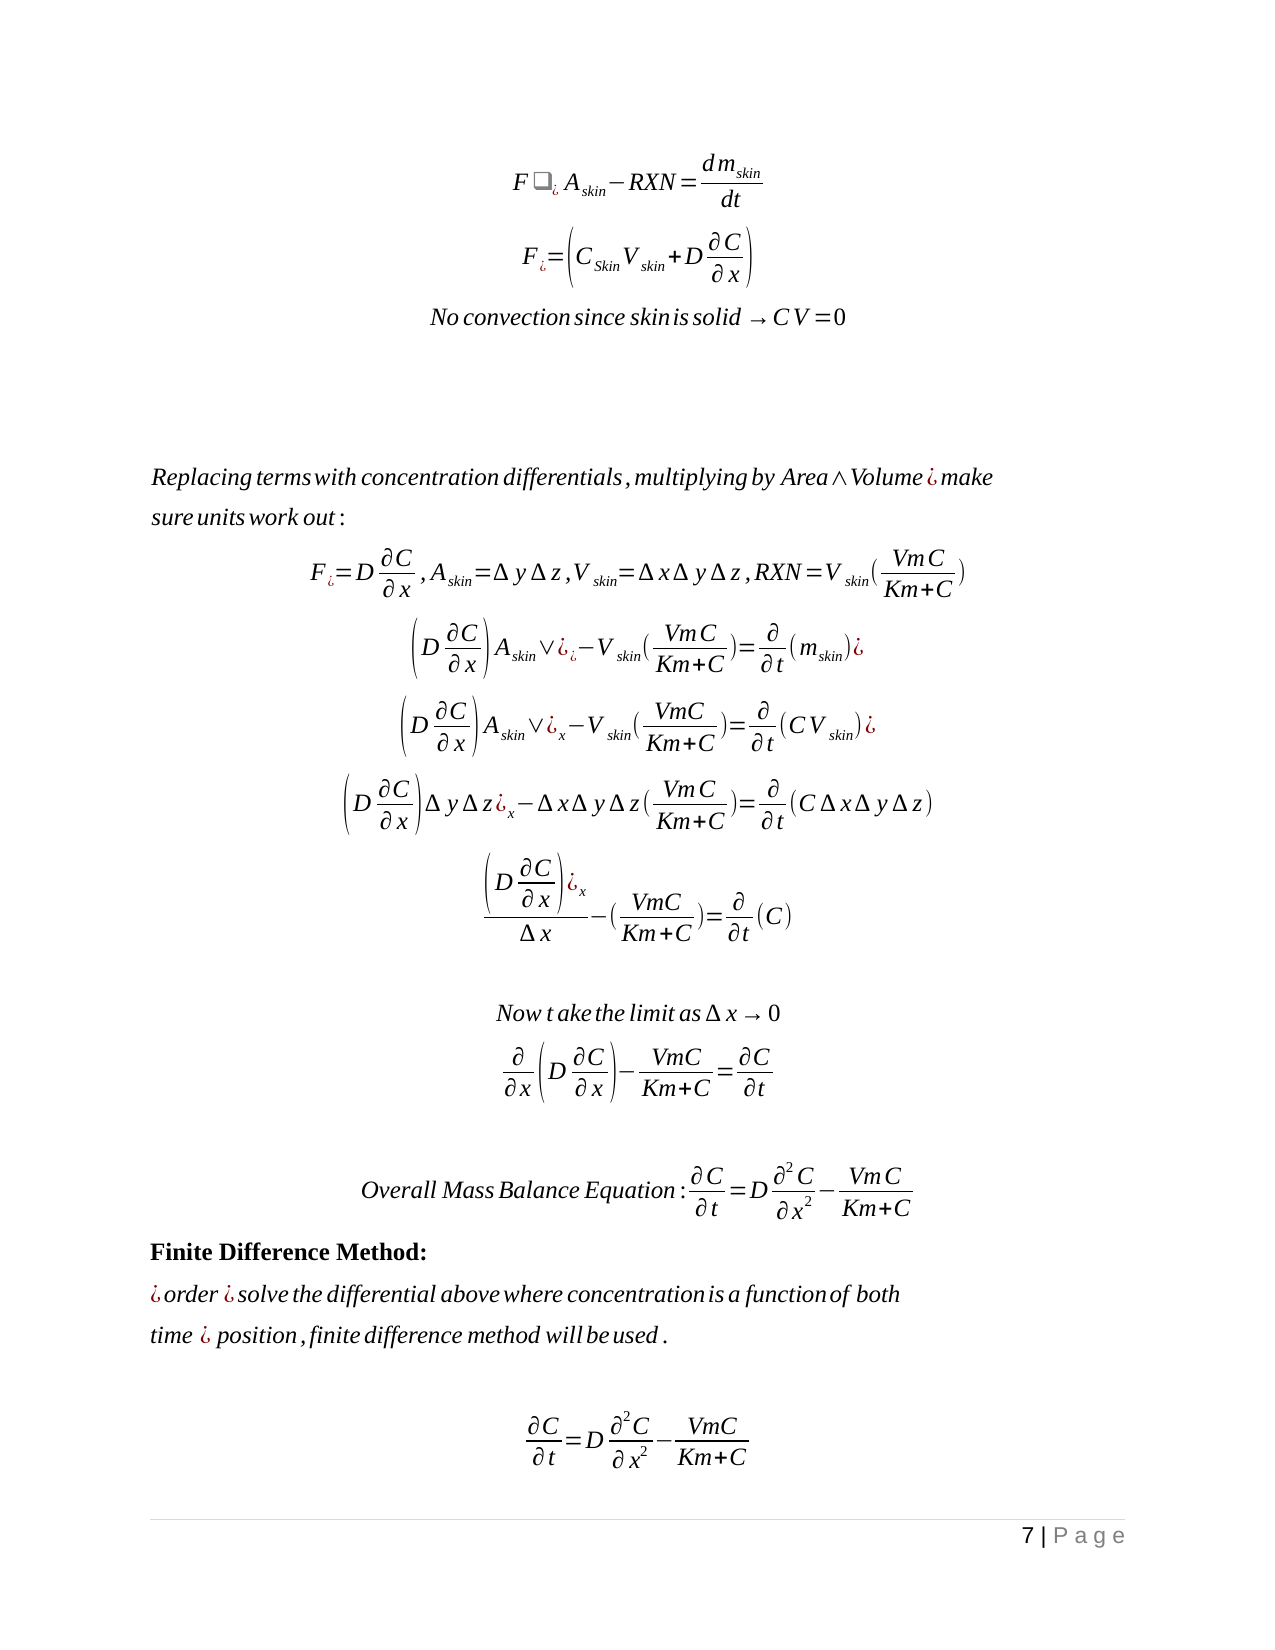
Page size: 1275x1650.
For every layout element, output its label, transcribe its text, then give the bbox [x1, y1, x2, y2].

text Finite Difference Method: [150, 1237, 1125, 1266]
